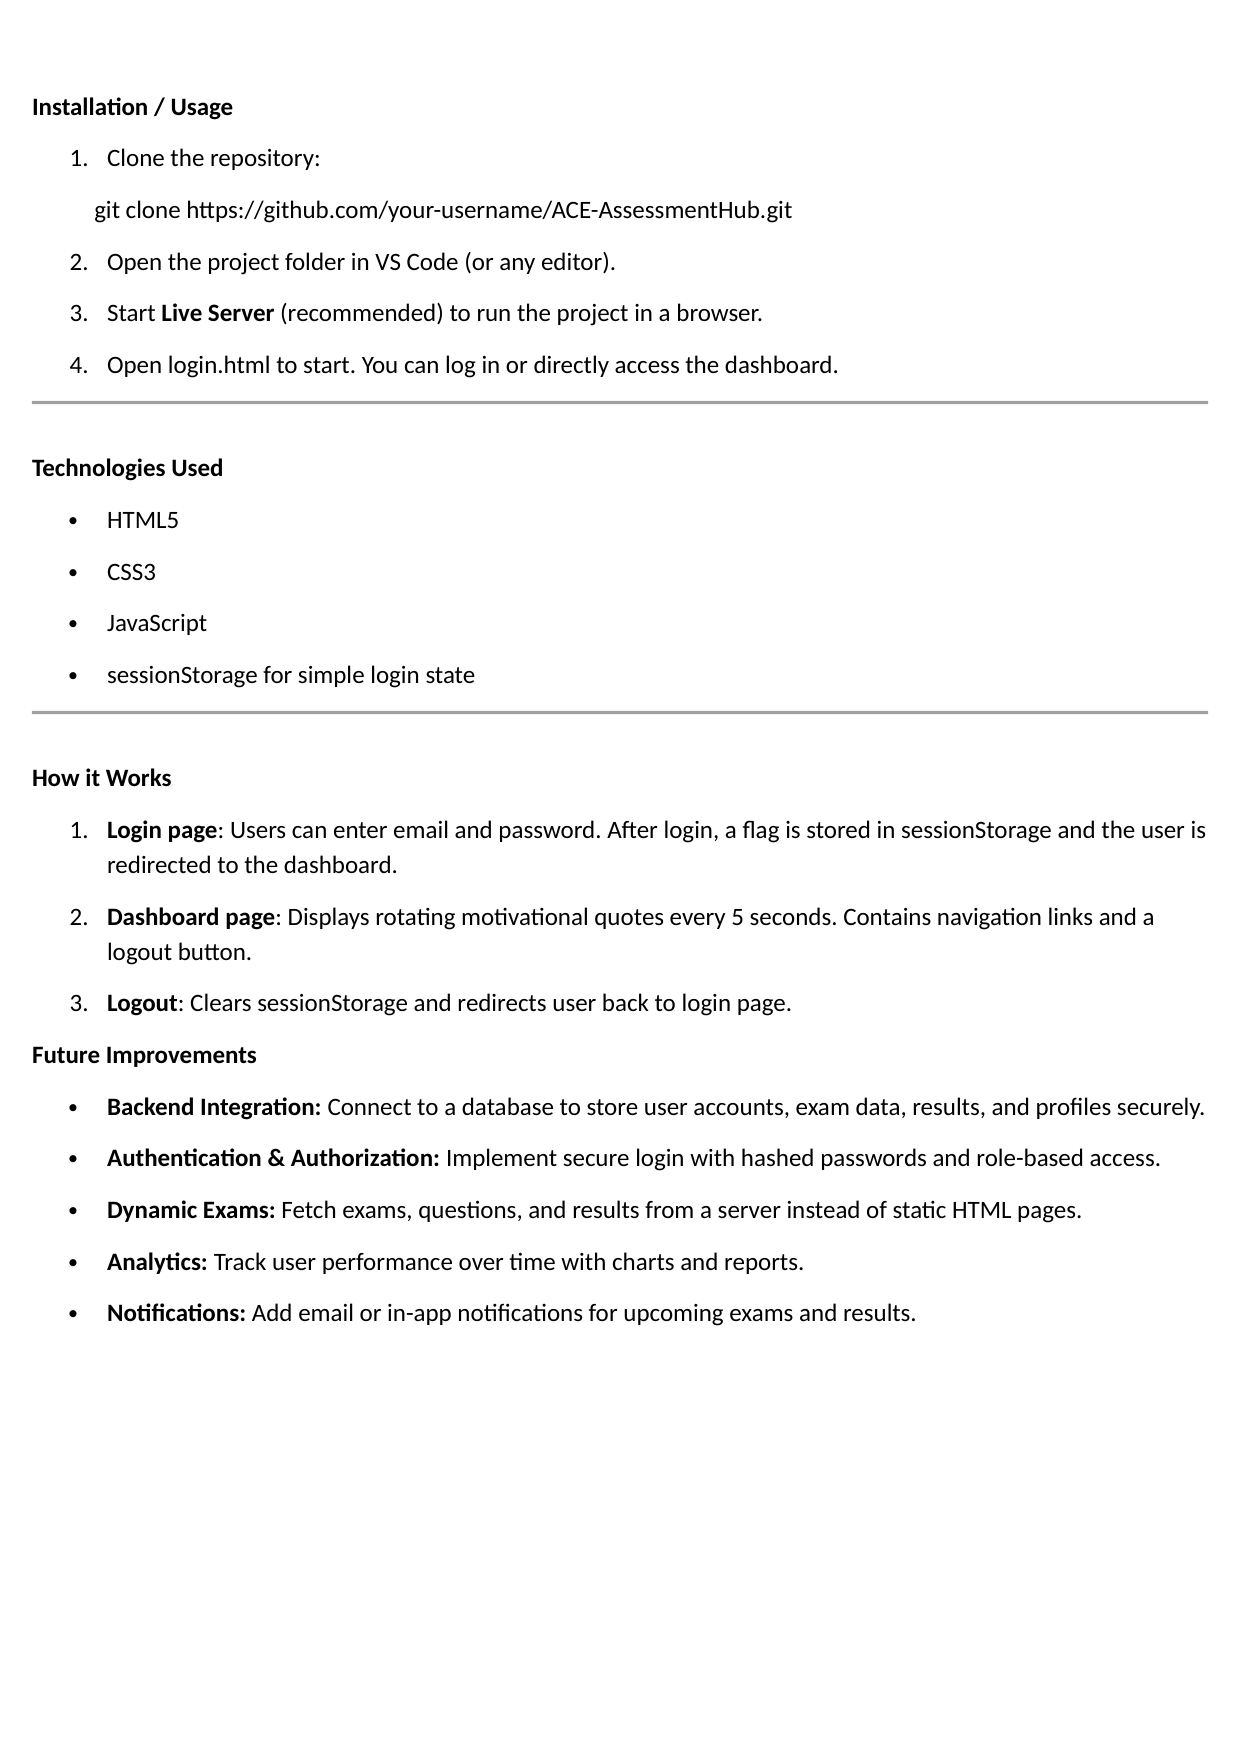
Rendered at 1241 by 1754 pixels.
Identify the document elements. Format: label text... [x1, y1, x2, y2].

list CSS3 [69, 556, 1208, 586]
list JavaScript [69, 608, 1208, 638]
list sessionStorage for simple login state [69, 659, 1208, 690]
text Installation / Usage [32, 91, 1208, 121]
list Dashboard page: Displays rotating motivational quotes every 5 seconds. Contains navigation links and a logout button. [69, 901, 1208, 966]
text How it Works [32, 763, 1208, 793]
list Clone the repository: [69, 143, 1208, 173]
text git clone https://github.com/your-username/ACE-AssessmentHub.git [32, 194, 1208, 225]
list Backend Integration: Connect to a database to store user accounts, exam data, results, and profiles securely. [69, 1091, 1208, 1121]
list Authentication & Authorization: Implement secure login with hashed passwords and role-based access. [69, 1143, 1208, 1173]
list Start Live Server (recommended) to run the project in a browser. [69, 298, 1208, 328]
list Analytics: Track user performance over time with charts and reports. [69, 1246, 1208, 1276]
list Login page: Users can enter email and password. After login, a flag is stored in sessionStorage and the user is redirected to the dashboard. [69, 814, 1208, 880]
text Future Improvements [32, 1039, 1208, 1070]
text Technologies Used [32, 453, 1208, 483]
list Dynamic Exams: Fetch exams, questions, and results from a server instead of static HTML pages. [69, 1194, 1208, 1225]
list HTML5 [69, 504, 1208, 535]
list Open login.html to start. You can log in or directly access the dashboard. [69, 349, 1208, 380]
list Notifications: Add email or in-app notifications for upcoming exams and results. [69, 1298, 1208, 1328]
list Open the project folder in VS Code (or any editor). [69, 246, 1208, 276]
list Logout: Clears sessionStorage and redirects user back to login page. [69, 988, 1208, 1018]
